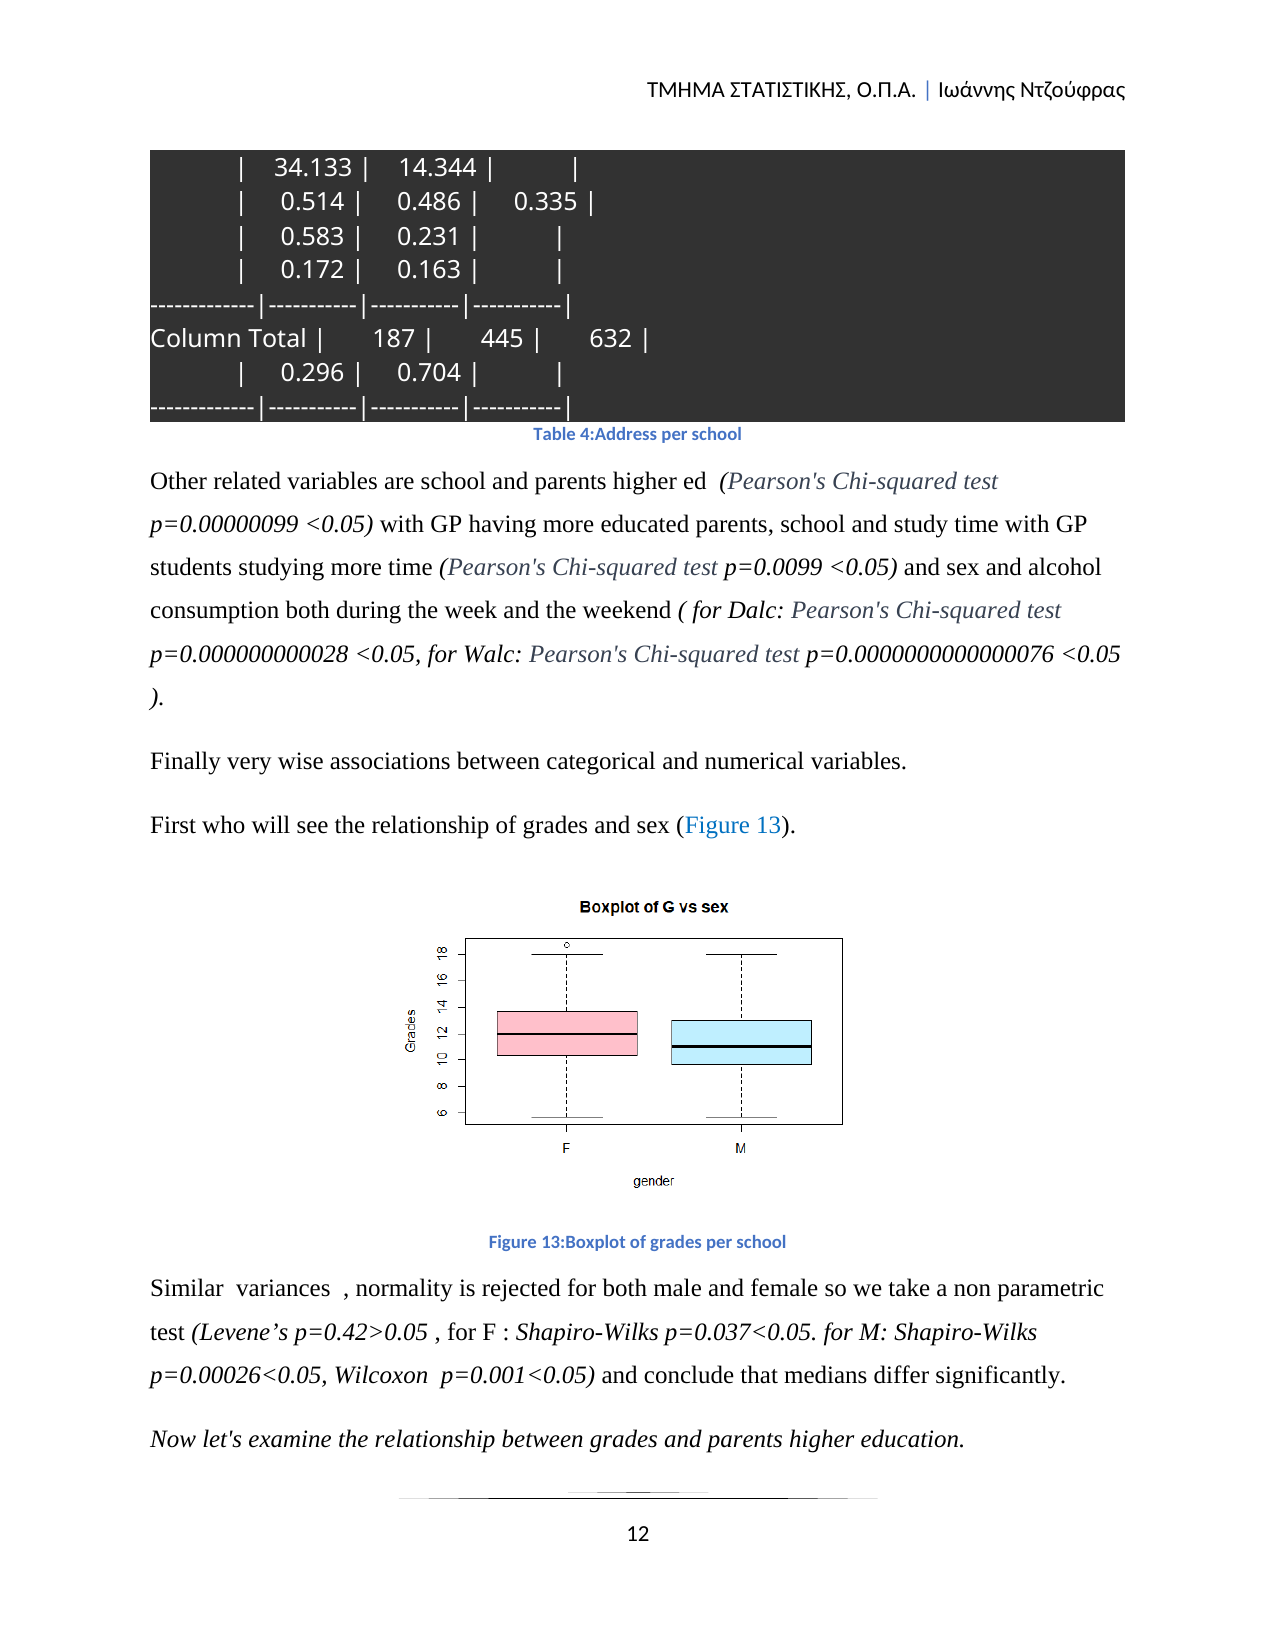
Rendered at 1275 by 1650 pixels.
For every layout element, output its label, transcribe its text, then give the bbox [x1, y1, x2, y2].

picture [400, 873, 876, 1205]
text | 0.296 | 0.704 | | [150, 354, 1125, 388]
text First who will see the relationship of grades and sex (Figure 13). [150, 810, 1125, 838]
text Column Total | 187 | 445 | 632 | [150, 320, 1125, 354]
text Other related variables are school and parents higher ed (Pearson's Chi-squared test p=0.00000099 <0.05) with GP having more educated parents, school and study time with GP students studying more time (Pearson's Chi-squared test p=0.0099 <0.05) and sex and alcohol consumption both during the week and the weekend ( for Dalc: Pearson's Chi-squared test p=0.000000000028 <0.05, for Walc: Pearson's Chi-squared test p=0.0000000000000076 <0.05 ). [150, 466, 1125, 711]
text Similar variances , normality is rejected for both male and female so we take a non parametric test (Levene’s p=0.42>0.05 , for F : Shapiro-Wilks p=0.037<0.05. for M: Shapiro-Wilks p=0.00026<0.05, Wilcoxon p=0.001<0.05) and conclude that medians differ significantly. [150, 1273, 1125, 1388]
text Now let's examine the relationship between grades and parents higher education. [150, 1424, 1125, 1452]
text | 0.172 | 0.163 | | [150, 252, 1125, 286]
text | 0.514 | 0.486 | 0.335 | [150, 184, 1125, 218]
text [150, 286, 1125, 320]
text Finally very wise associations between categorical and numerical variables. [150, 746, 1125, 774]
text Figure 13:Boxplot of grades per school [150, 1230, 1125, 1253]
text | 0.583 | 0.231 | | [150, 218, 1125, 252]
text -------------|-----------|-----------|-----------| [150, 388, 1125, 422]
text Table 4:Address per school [150, 422, 1125, 445]
text | 34.133 | 14.344 | | [150, 150, 1125, 184]
